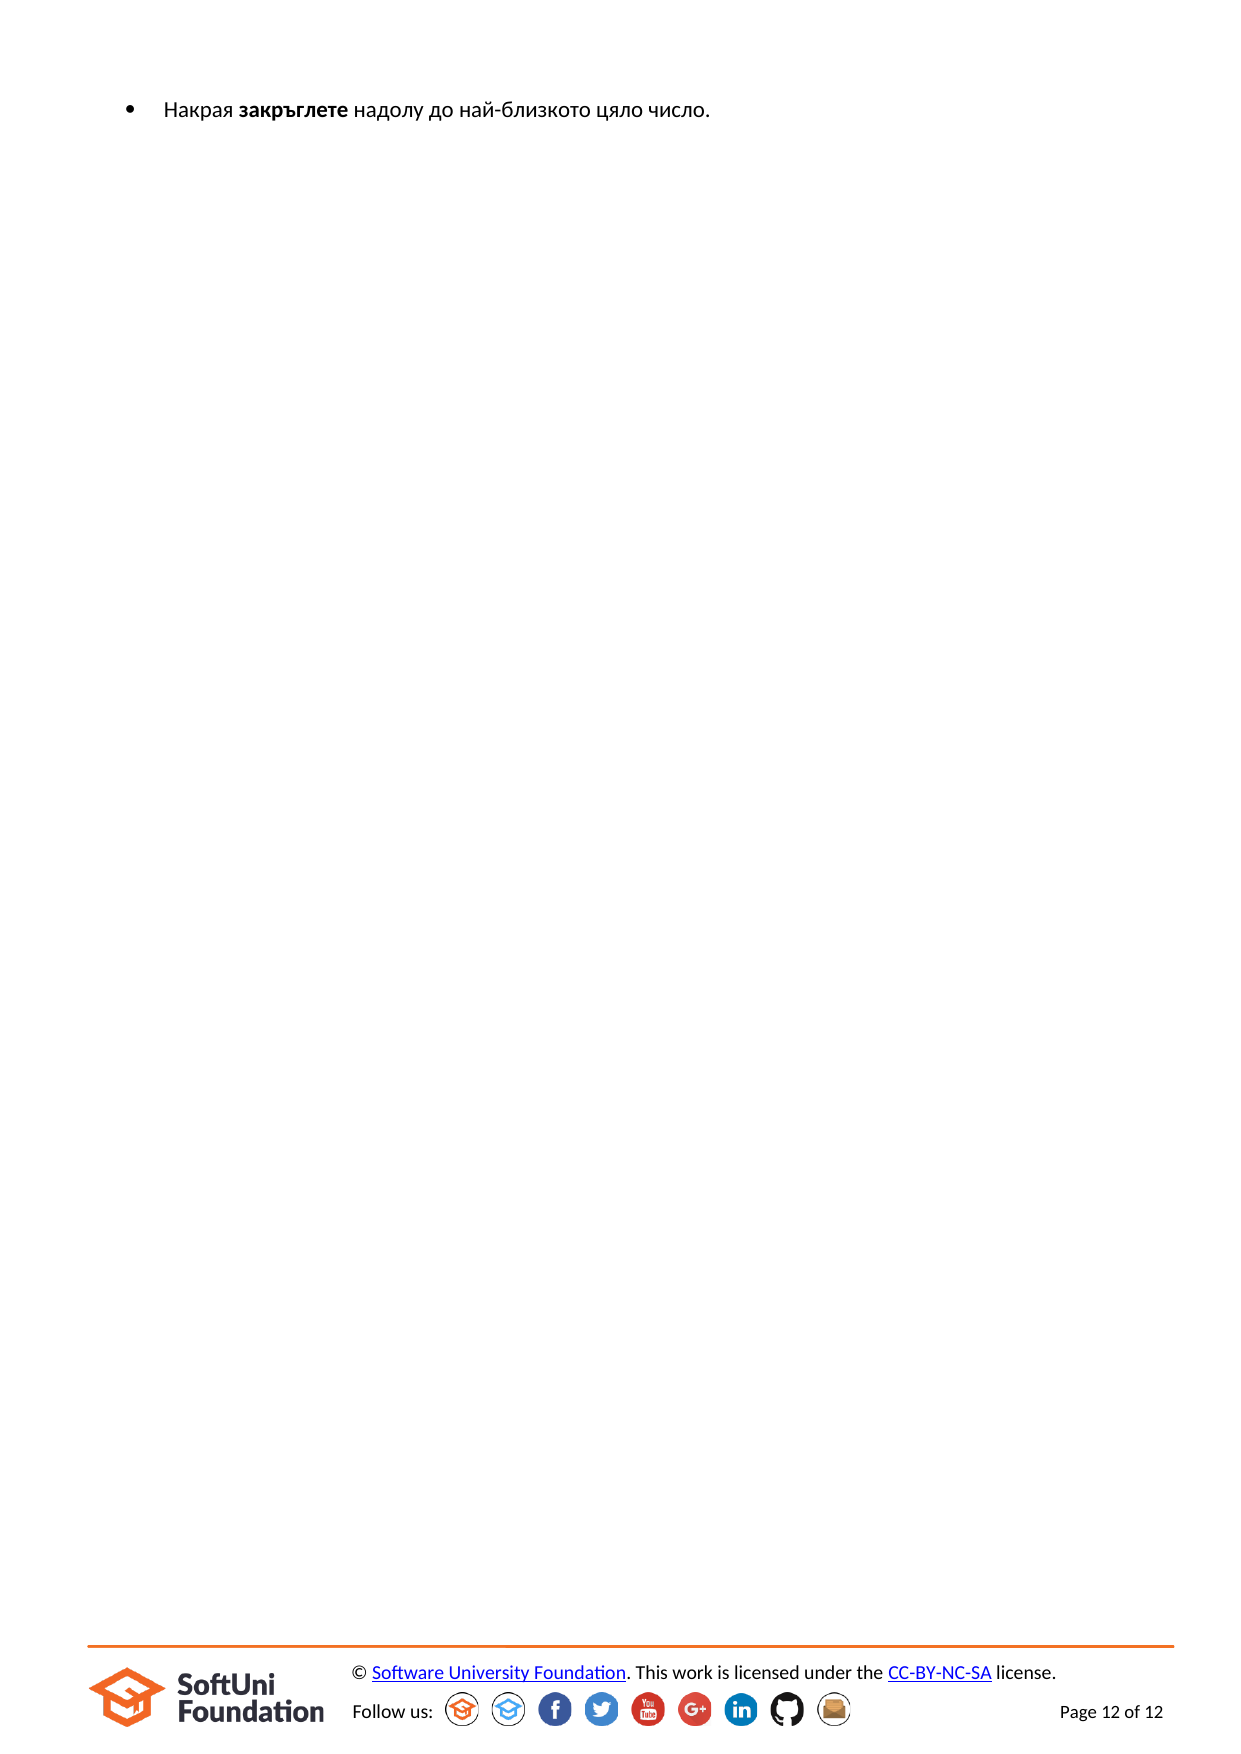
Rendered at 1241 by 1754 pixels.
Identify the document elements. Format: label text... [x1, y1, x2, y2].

picture [749, 1717, 758, 1726]
picture [538, 1692, 572, 1726]
picture [88, 1667, 324, 1727]
picture [678, 1692, 712, 1726]
picture [817, 1692, 851, 1726]
picture [747, 1693, 758, 1702]
picture [740, 1707, 750, 1717]
picture [585, 1692, 618, 1726]
picture [724, 1715, 734, 1726]
picture [770, 1692, 804, 1726]
picture [491, 1692, 525, 1726]
picture [631, 1692, 665, 1726]
picture [724, 1693, 736, 1704]
list Накрая закръглете надолу до най-близкото цяло число. [126, 95, 1163, 123]
picture [445, 1692, 479, 1726]
